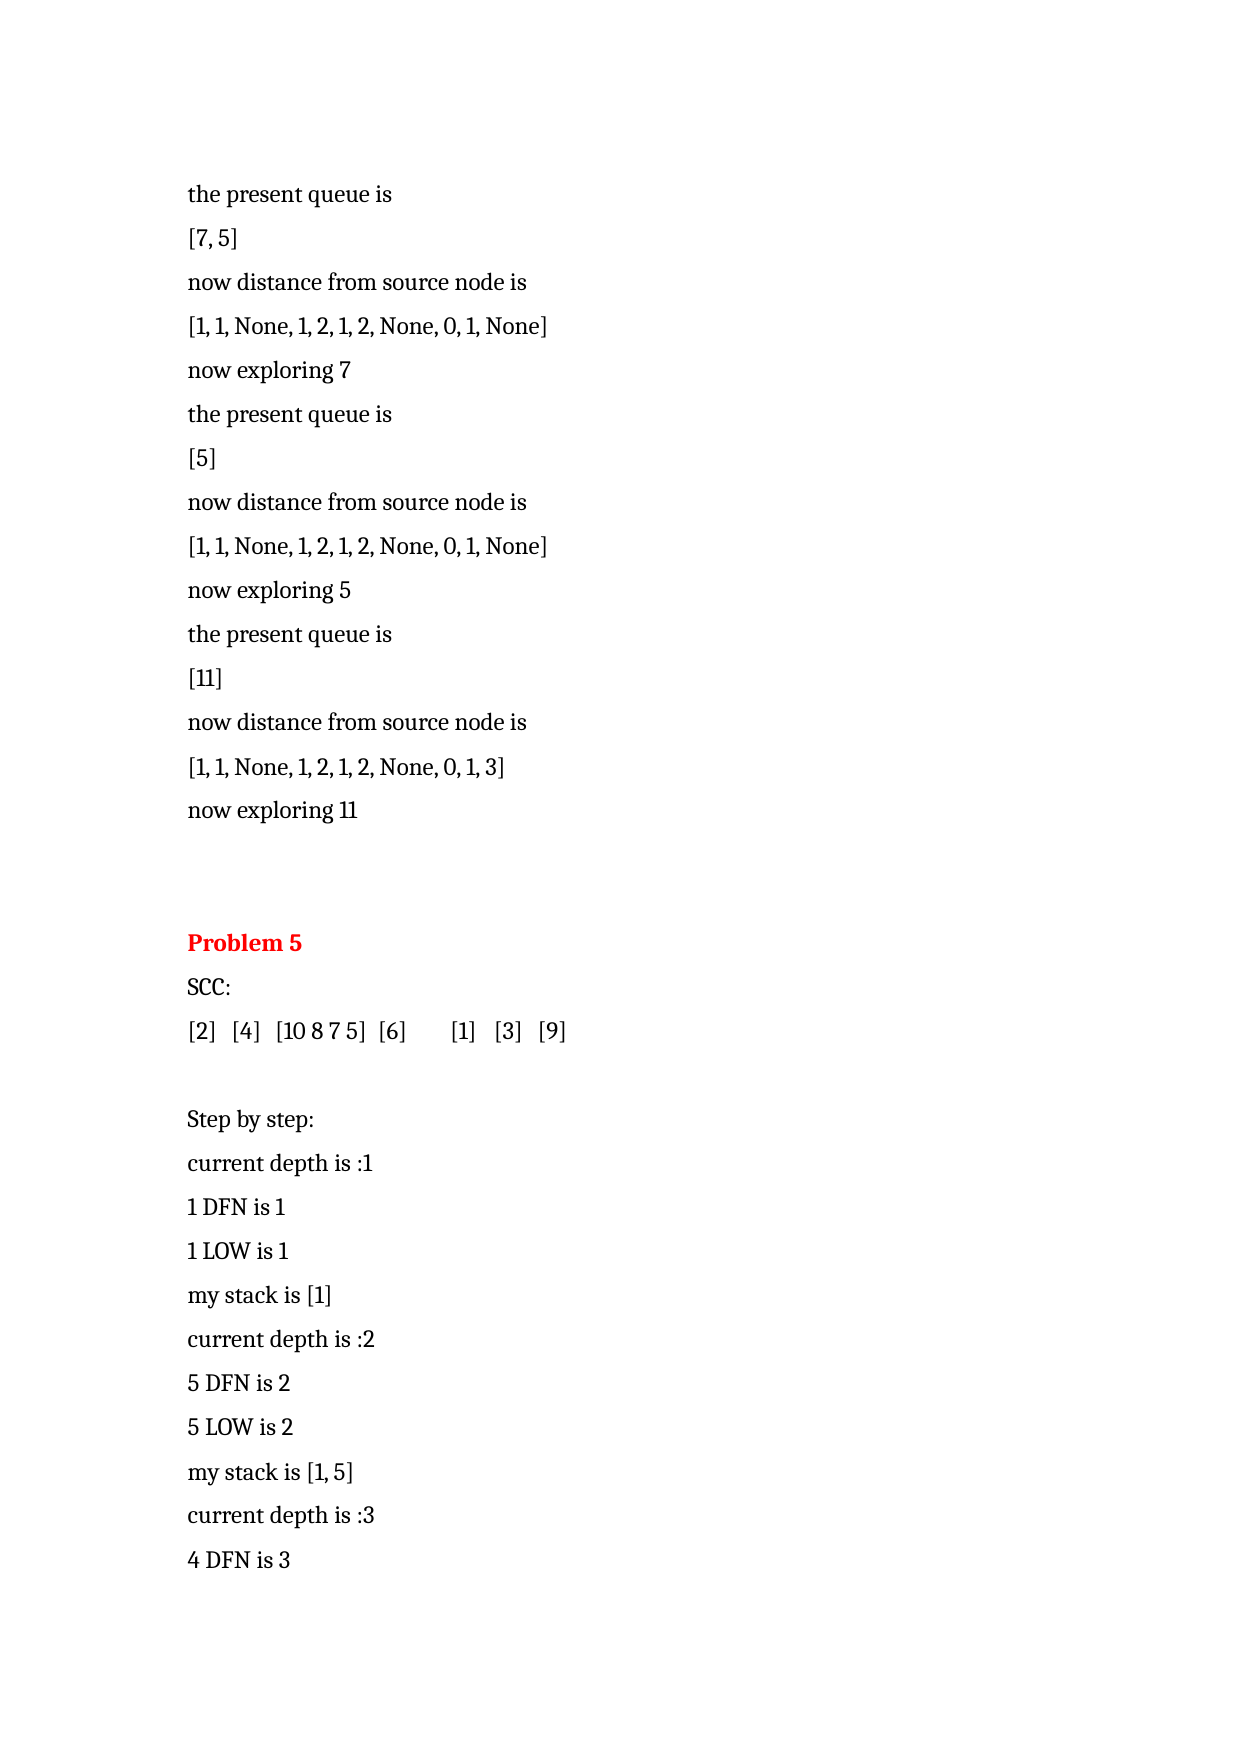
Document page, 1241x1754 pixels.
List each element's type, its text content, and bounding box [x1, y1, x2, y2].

text [2] [4] [10 8 7 5] [6] [1] [3] [9] [187, 1009, 1053, 1053]
text [5] [187, 436, 1053, 480]
text Problem 5 [187, 921, 1053, 965]
text Step by step: [187, 1097, 1053, 1141]
text [1, 1, None, 1, 2, 1, 2, None, 0, 1, None] [187, 524, 1053, 568]
text [1, 1, None, 1, 2, 1, 2, None, 0, 1, None] [187, 304, 1053, 348]
text now exploring 5 [187, 568, 1053, 613]
text my stack is [1, 5] [187, 1450, 1053, 1494]
text the present queue is [187, 392, 1053, 436]
text my stack is [1] [187, 1273, 1053, 1318]
text the present queue is [187, 172, 1053, 216]
text now exploring 11 [187, 789, 1053, 833]
text 5 DFN is 2 [187, 1362, 1053, 1406]
text current depth is :1 [187, 1141, 1053, 1185]
text [1, 1, None, 1, 2, 1, 2, None, 0, 1, 3] [187, 745, 1053, 789]
text current depth is :3 [187, 1494, 1053, 1538]
text the present queue is [187, 613, 1053, 657]
text now exploring 7 [187, 348, 1053, 392]
text [7, 5] [187, 216, 1053, 260]
text 1 DFN is 1 [187, 1185, 1053, 1229]
text current depth is :2 [187, 1318, 1053, 1362]
text now distance from source node is [187, 480, 1053, 524]
text now distance from source node is [187, 260, 1053, 304]
text SCC: [187, 965, 1053, 1009]
text 1 LOW is 1 [187, 1229, 1053, 1273]
text [11] [187, 657, 1053, 701]
text now distance from source node is [187, 701, 1053, 745]
text 4 DFN is 3 [187, 1538, 1053, 1582]
text 5 LOW is 2 [187, 1406, 1053, 1450]
